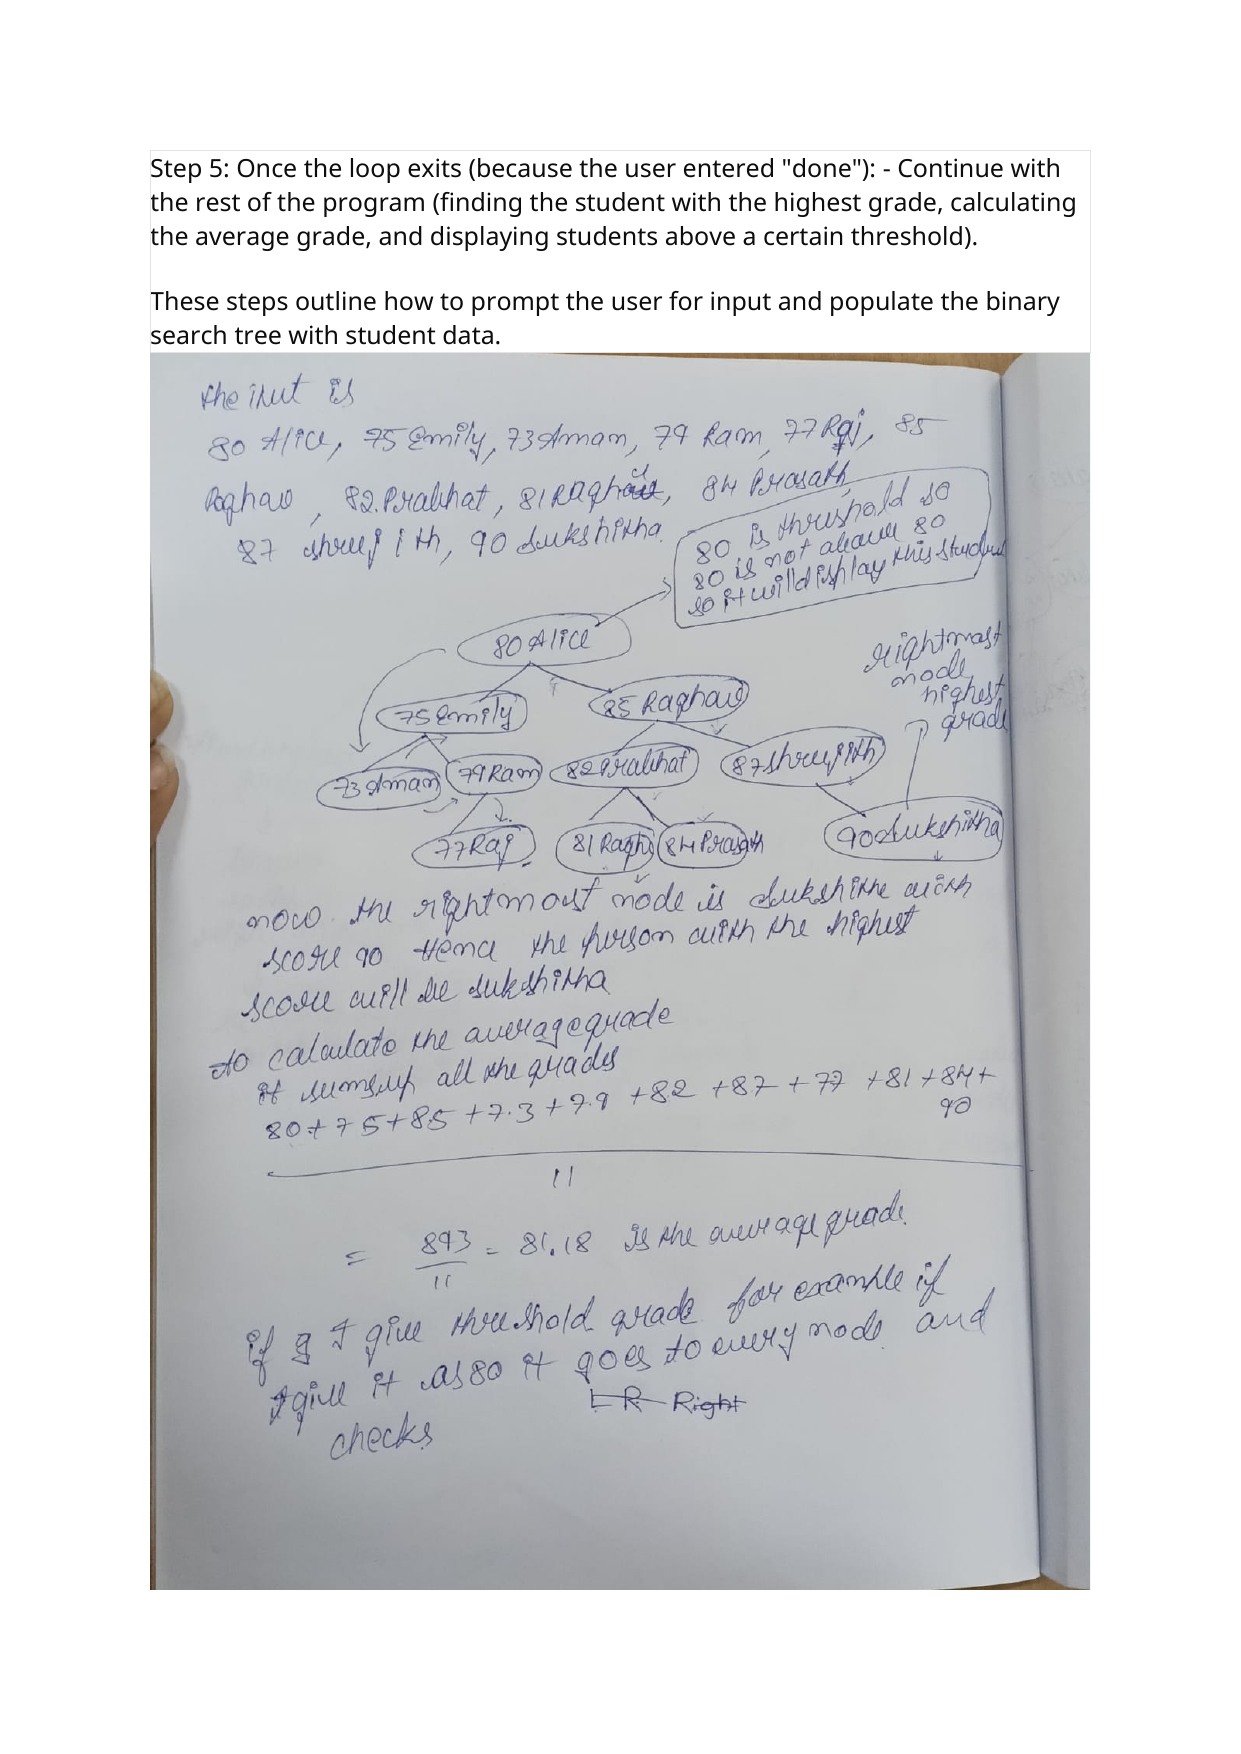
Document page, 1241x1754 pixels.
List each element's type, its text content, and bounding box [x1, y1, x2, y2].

picture [150, 353, 1091, 1590]
text These steps outline how to prompt the user for input and populate the binary search tree with student data. [151, 283, 1090, 352]
text Step 5: Once the loop exits (because the user entered "done"): - Continue with the rest of the program (finding the student with the highest grade, calculating the average grade, and displaying students above a certain threshold). [151, 151, 1090, 253]
